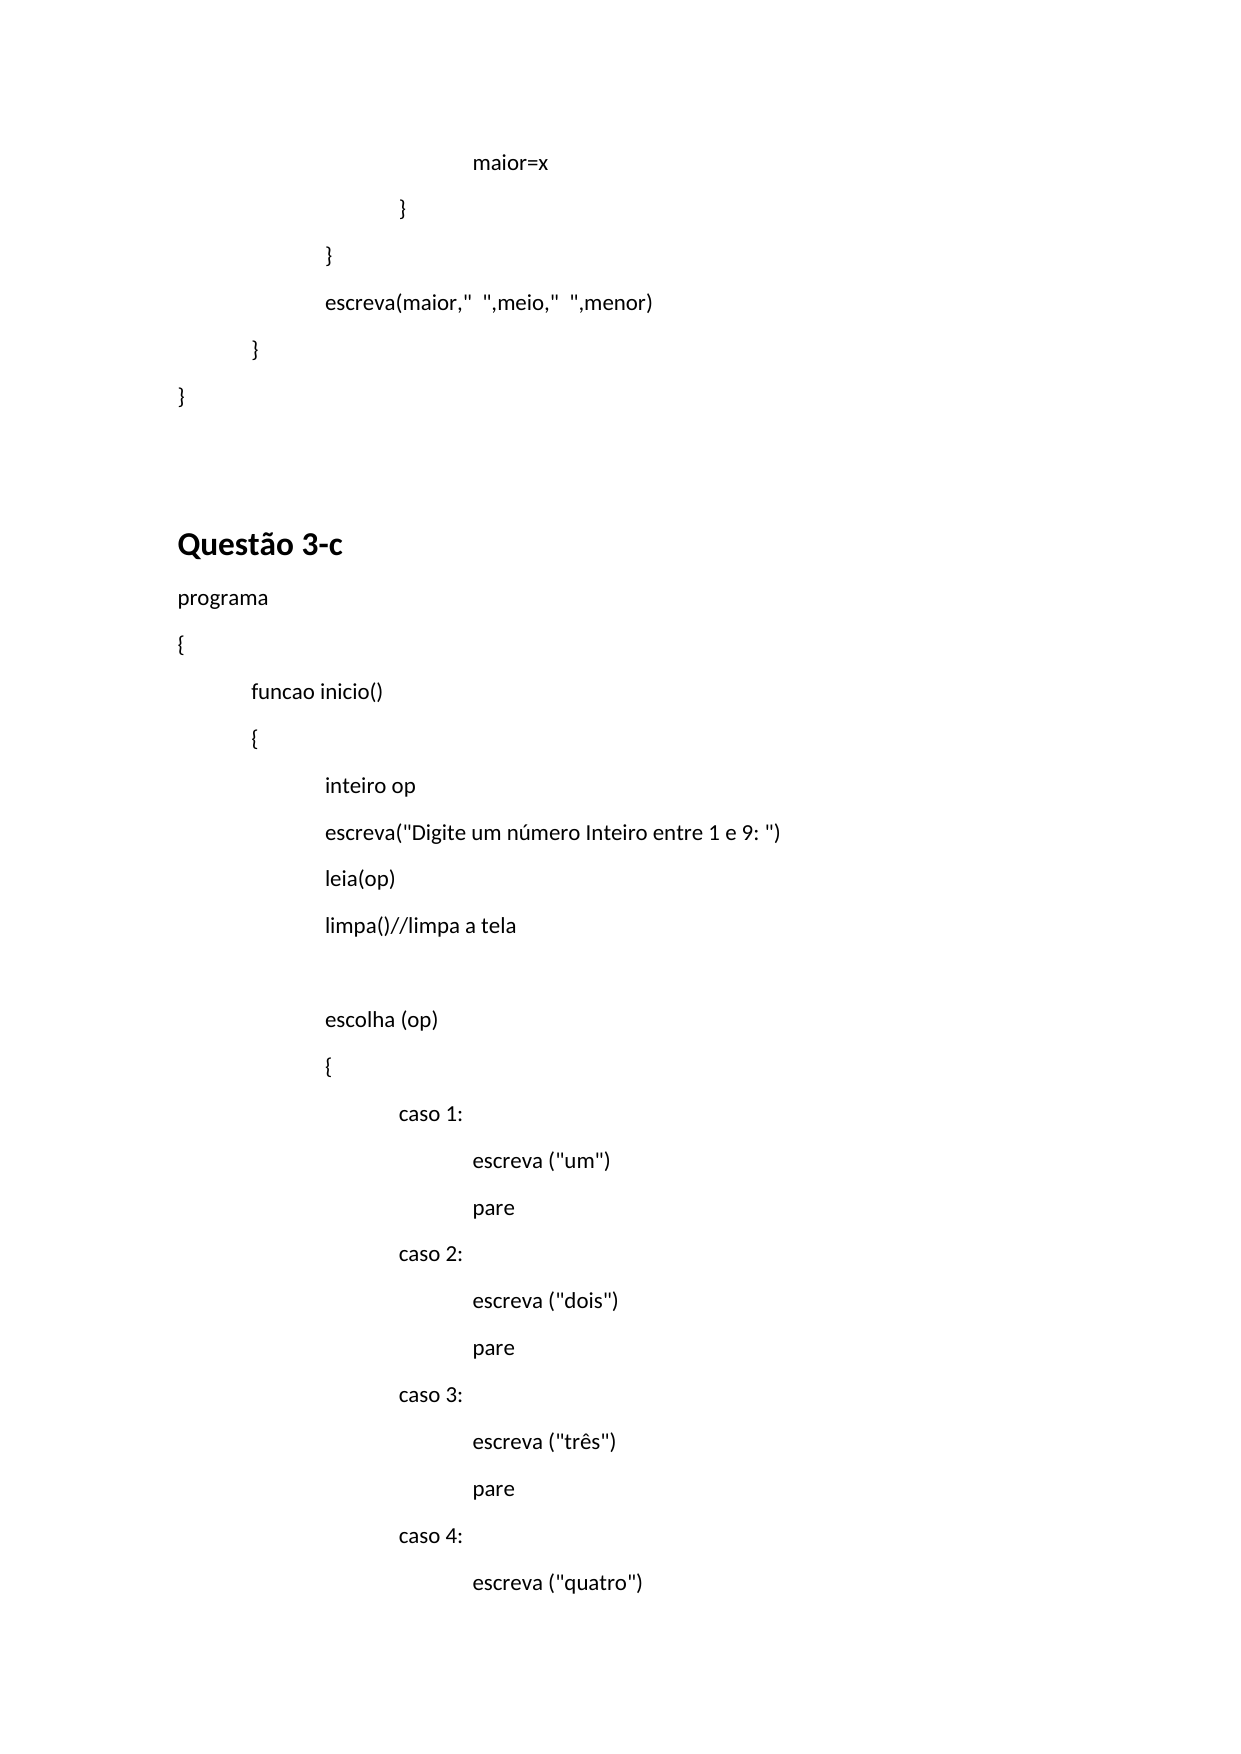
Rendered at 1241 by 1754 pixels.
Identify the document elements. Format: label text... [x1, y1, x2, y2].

text } [177, 335, 1063, 363]
text programa [177, 583, 1063, 611]
text } [177, 241, 1063, 269]
text escreva ("dois") [177, 1286, 1063, 1314]
text { [177, 630, 1063, 658]
text pare [177, 1474, 1063, 1502]
text pare [177, 1333, 1063, 1361]
text escreva ("três") [177, 1427, 1063, 1455]
text escolha (op) [177, 1005, 1063, 1033]
text { [177, 1052, 1063, 1080]
text caso 4: [177, 1521, 1063, 1549]
text inteiro op [177, 771, 1063, 799]
text pare [177, 1193, 1063, 1221]
text Questão 3-c [177, 523, 1063, 563]
text limpa()//limpa a tela [177, 911, 1063, 939]
text { [177, 724, 1063, 752]
text escreva ("quatro") [177, 1568, 1063, 1596]
text funcao inicio() [177, 677, 1063, 705]
text escreva(maior," ",meio," ",menor) [177, 288, 1063, 316]
text } [177, 194, 1063, 222]
text } [177, 382, 1063, 410]
text escreva ("um") [177, 1146, 1063, 1174]
text escreva("Digite um número Inteiro entre 1 e 9: ") [177, 818, 1063, 846]
text caso 3: [177, 1380, 1063, 1408]
text caso 2: [177, 1239, 1063, 1267]
text caso 1: [177, 1099, 1063, 1127]
text maior=x [177, 148, 1063, 176]
text leia(op) [177, 864, 1063, 892]
